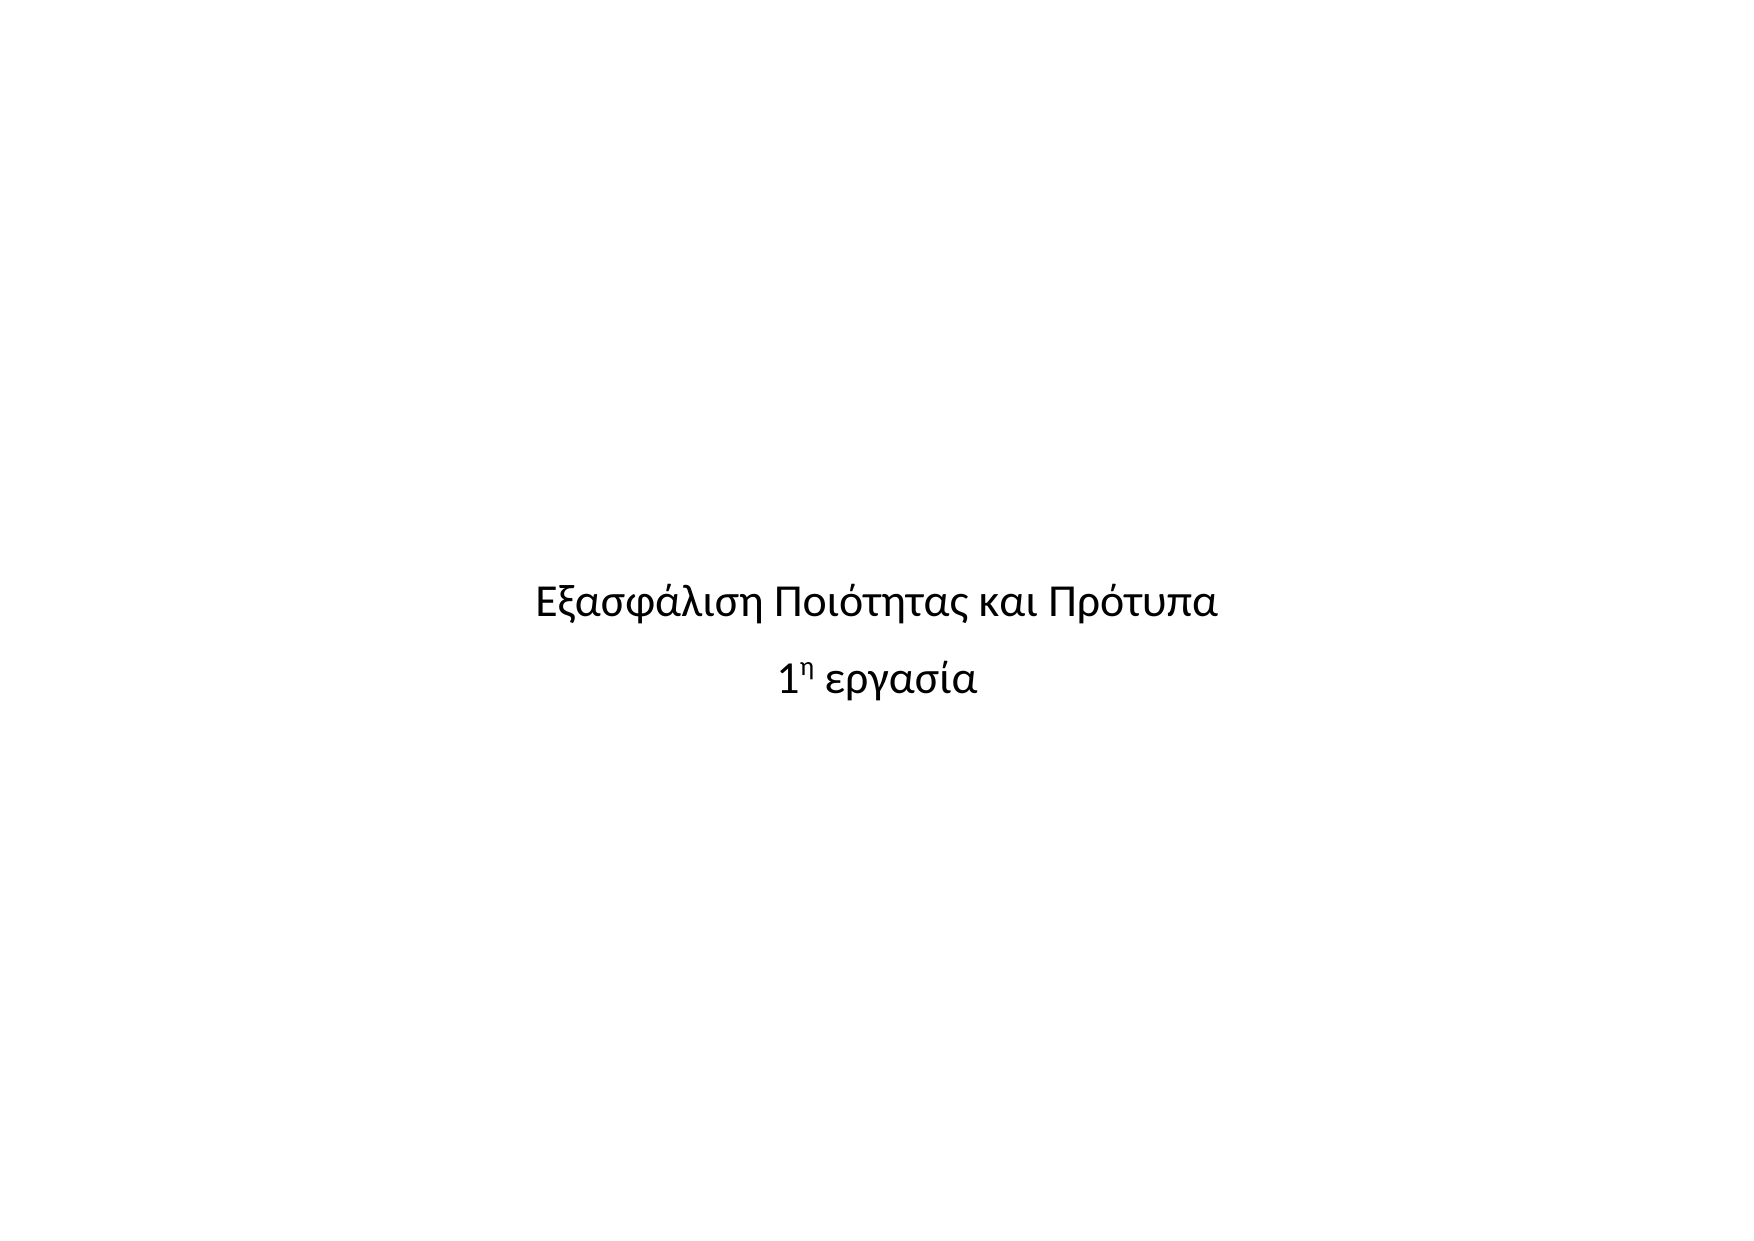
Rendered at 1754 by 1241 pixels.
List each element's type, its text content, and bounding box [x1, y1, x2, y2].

text 1η εργασία [150, 649, 1604, 705]
text Εξασφάλιση Ποιότητας και Πρότυπα [150, 572, 1604, 628]
